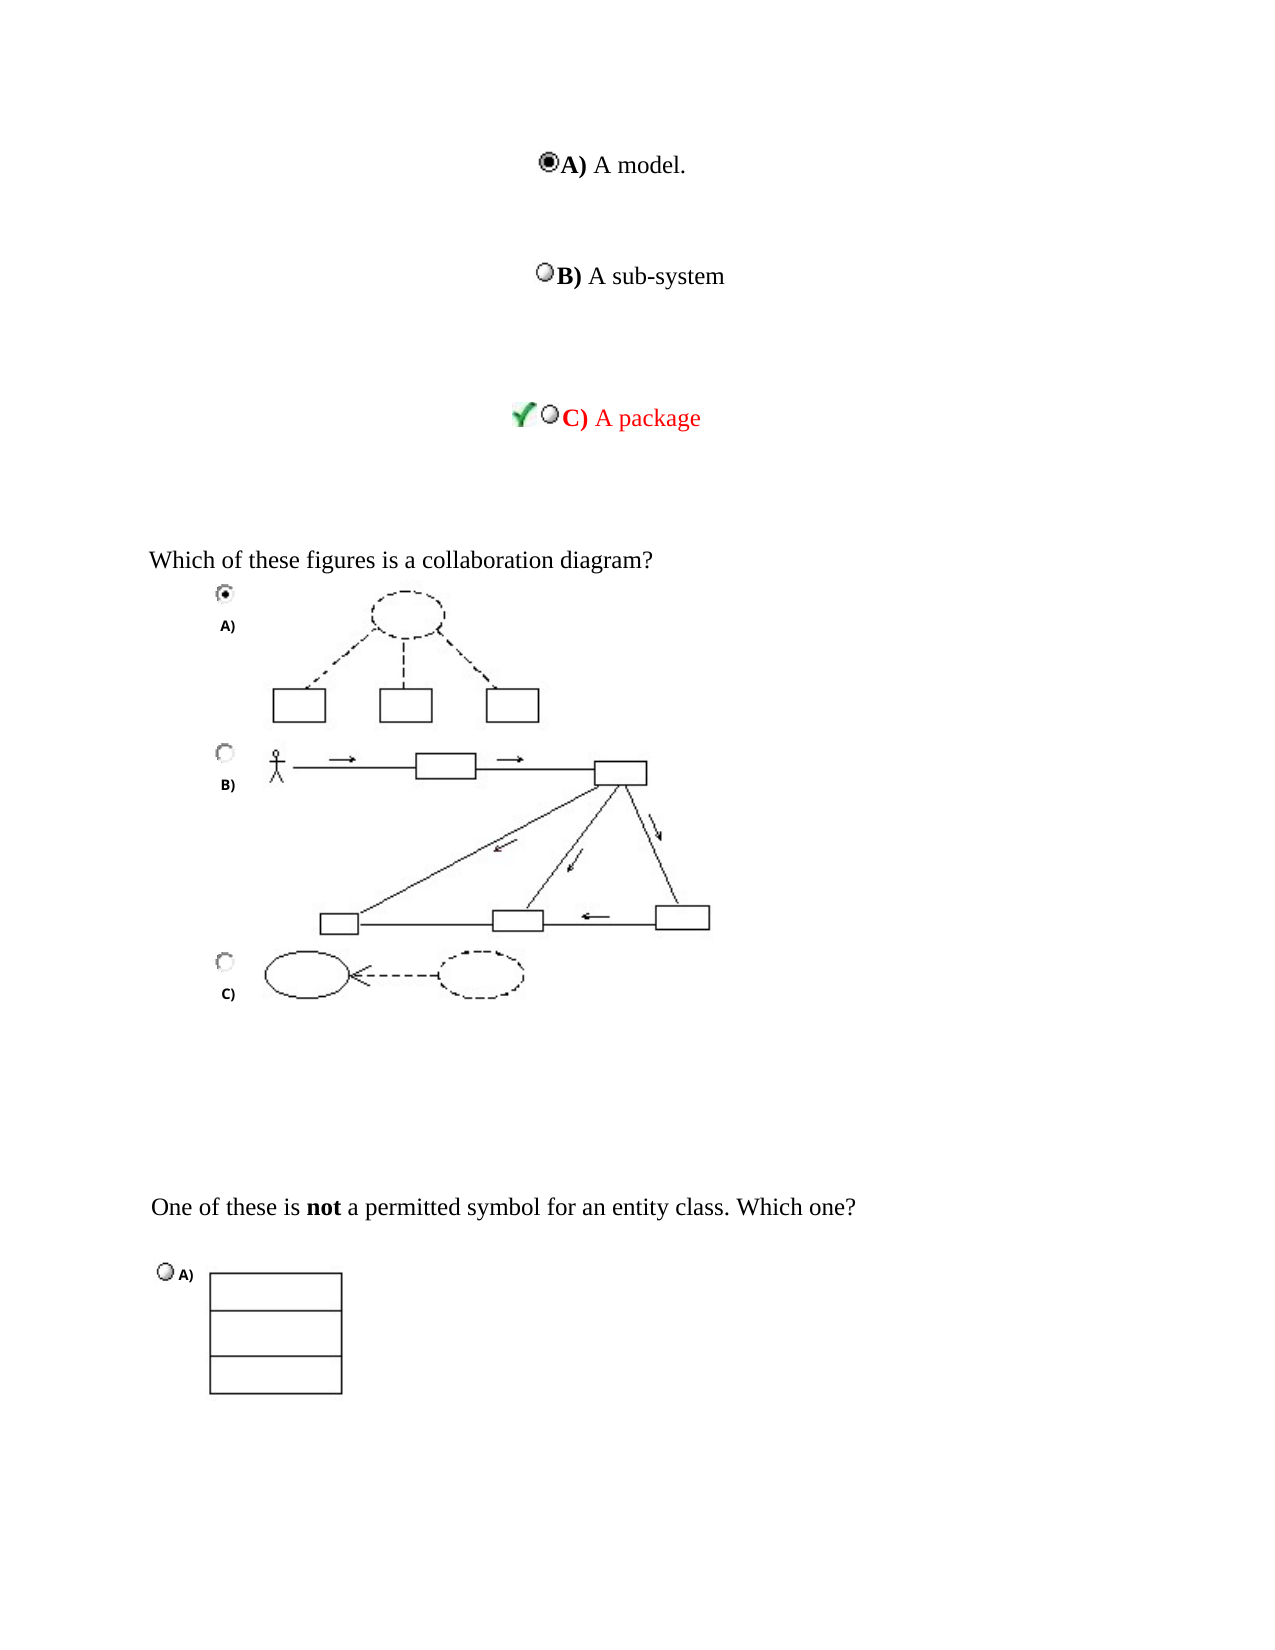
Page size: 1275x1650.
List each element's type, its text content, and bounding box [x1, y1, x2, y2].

picture [262, 739, 715, 940]
text One of these is not a permitted symbol for an entity class. Which one? [148, 1192, 1203, 1220]
picture [262, 580, 549, 731]
picture [212, 576, 255, 613]
picture [536, 150, 561, 174]
picture [153, 1260, 177, 1284]
text C) A package [148, 403, 1203, 432]
text A) A model. [148, 150, 1203, 179]
picture [212, 944, 255, 981]
picture [512, 402, 562, 427]
picture [262, 948, 529, 1004]
picture [532, 260, 557, 285]
picture [212, 735, 255, 772]
picture [205, 1265, 349, 1401]
text B) A sub-system [148, 261, 1203, 290]
text Which of these figures is a collaboration diagram? [148, 545, 1203, 573]
